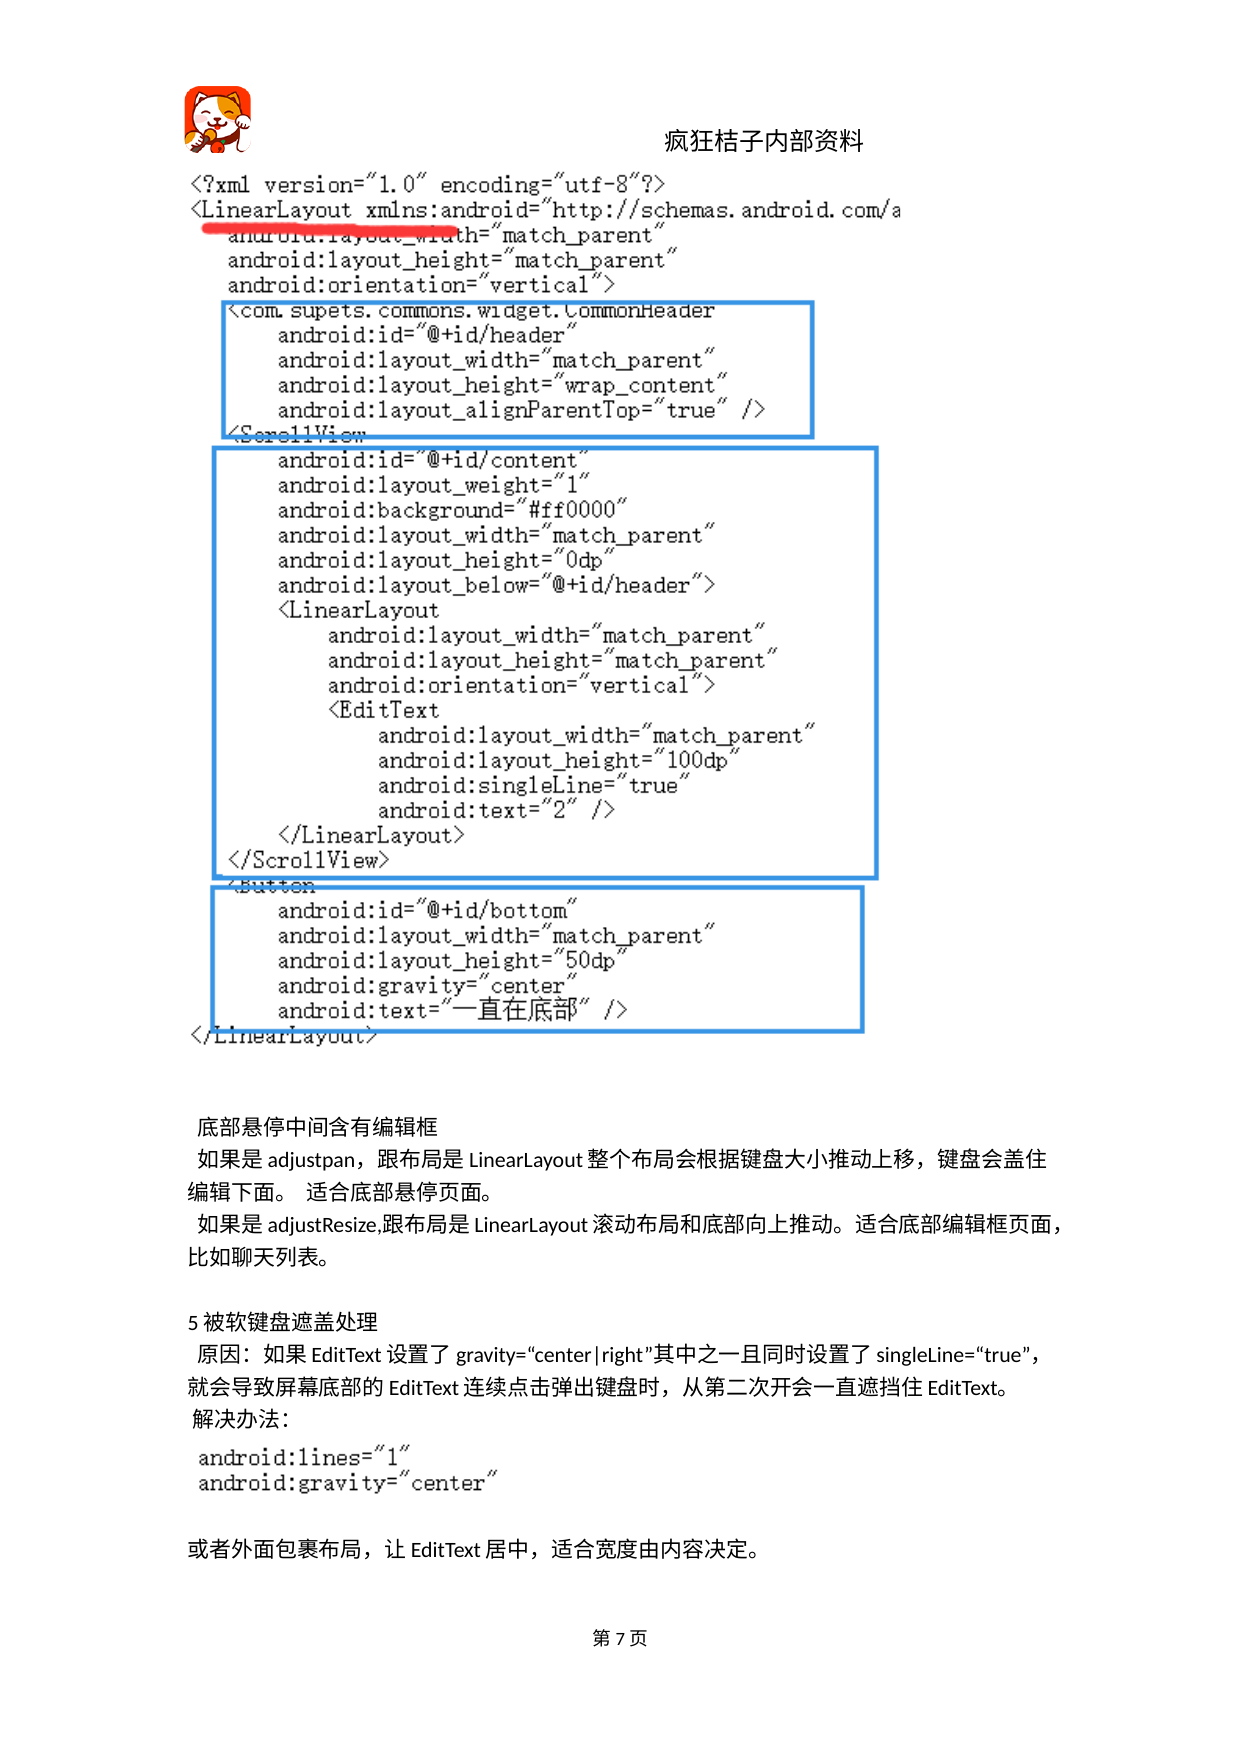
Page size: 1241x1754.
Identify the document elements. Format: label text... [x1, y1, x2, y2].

list 或者外面包裹布局，让EditText居中，适合宽度由内容决定。 [187, 1532, 1053, 1564]
text 如果是adjustResize,跟布局是LinearLayout滚动布局和底部向上推动。适合底部编辑框页面，比如聊天列表。 [187, 1207, 1053, 1272]
text 如果是adjustpan，跟布局是LinearLayout整个布局会根据键盘大小推动上移，键盘会盖住编辑下面。 适合底部悬停页面。 [187, 1142, 1053, 1207]
list 解决办法： [187, 1402, 1053, 1434]
picture [192, 1434, 516, 1500]
picture [184, 86, 251, 153]
list 原因：如果EditText设置了gravity=“center|right”其中之一且同时设置了singleLine=“true”，就会导致屏幕底部的EditText连续点击弹出键盘时，从第二次开会一直遮挡住EditText。 [187, 1337, 1053, 1402]
list 被软键盘遮盖处理 [187, 1304, 1053, 1337]
text 底部悬停中间含有编辑框 [187, 1109, 1053, 1142]
picture [187, 166, 901, 1059]
